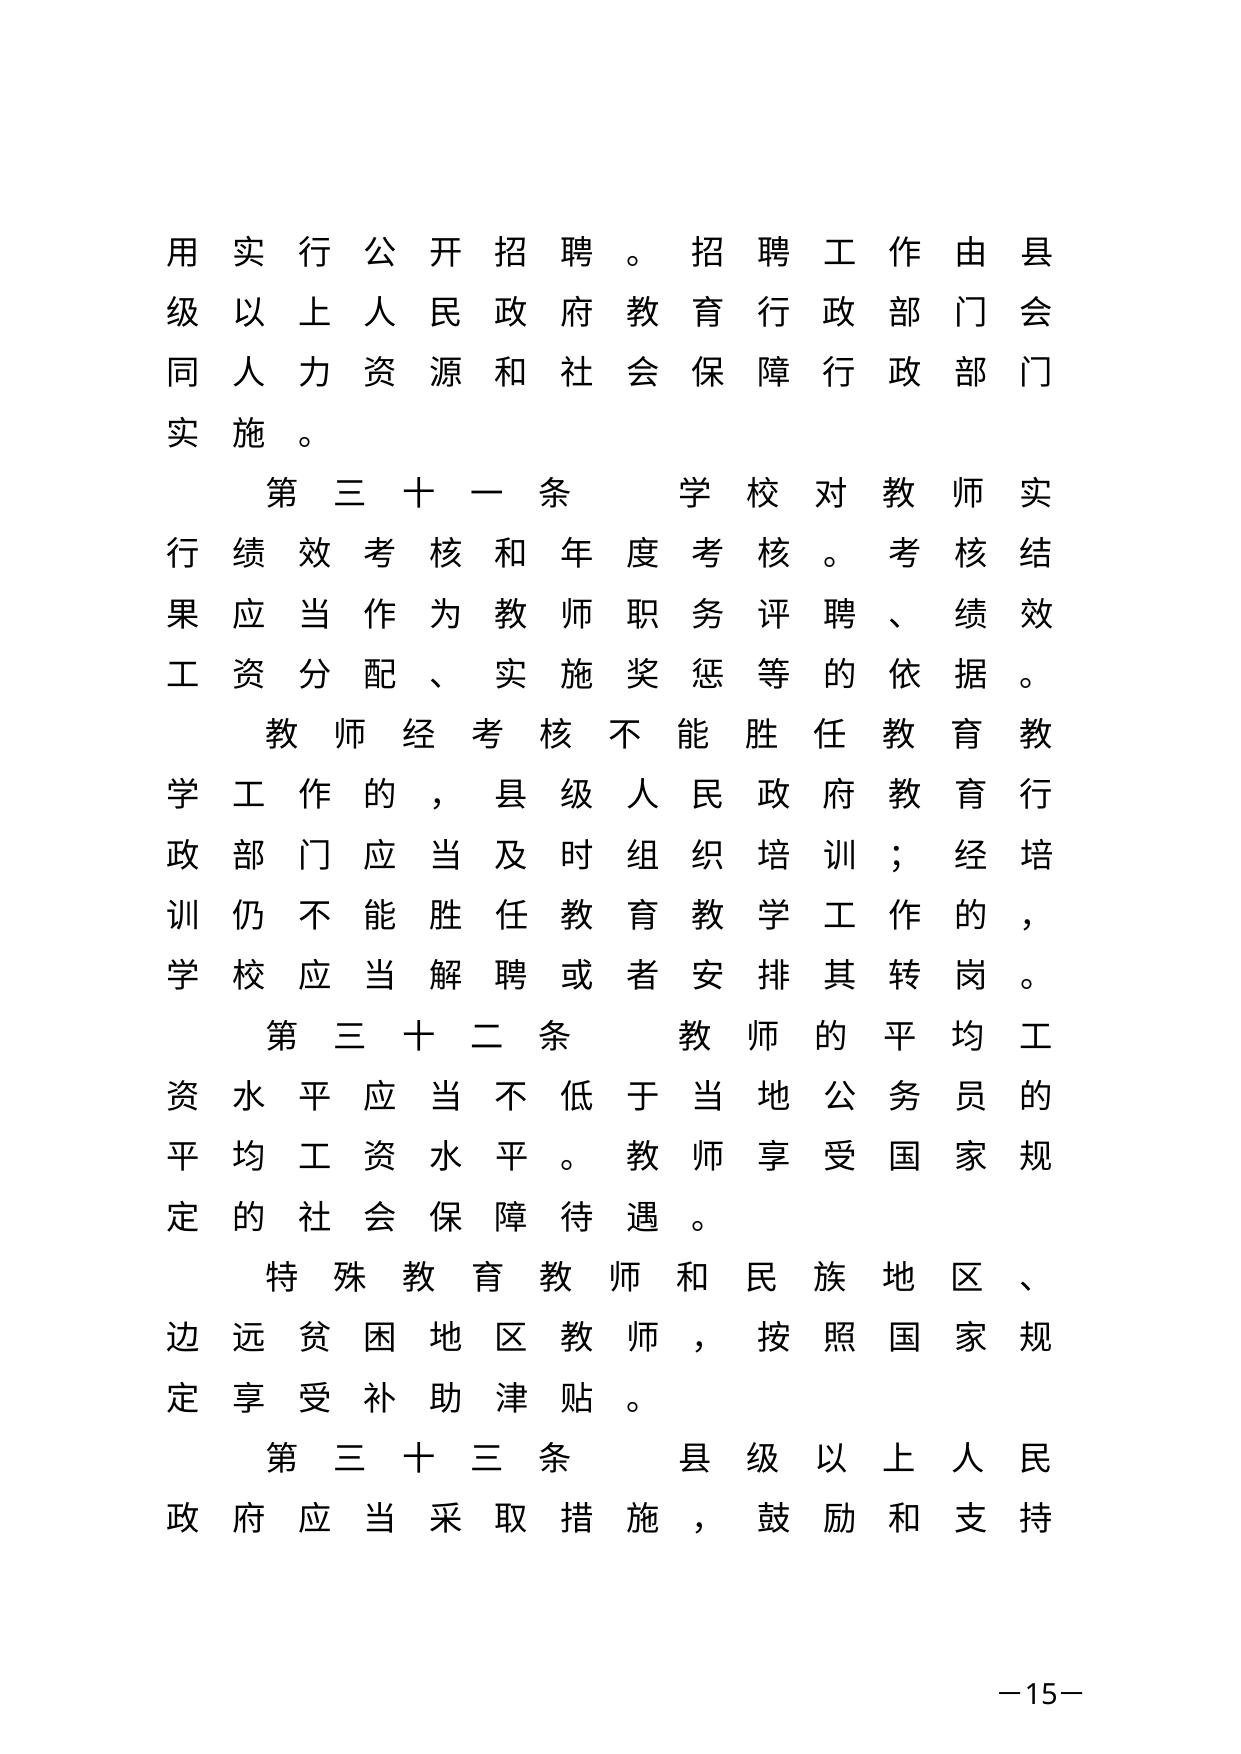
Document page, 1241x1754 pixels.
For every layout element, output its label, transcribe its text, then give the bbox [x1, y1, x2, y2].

text 第三十一条 学校对教师实行绩效考核和年度考核。考核结果应当作为教师职务评聘、绩效工资分配、实施奖惩等的依据。 [167, 461, 1085, 702]
text 第三十二条 教师的平均工资水平应当不低于当地公务员的平均工资水平。教师享受国家规定的社会保障待遇。 [167, 1003, 1085, 1245]
text 特殊教育教师和民族地区、边远贫困地区教师，按照国家规定享受补助津贴。 [167, 1245, 1085, 1426]
text 教师经考核不能胜任教育教学工作的，县级人民政府教育行政部门应当及时组织培训；经培训仍不能胜任教育教学工作的，学校应当解聘或者安排其转岗。 [167, 702, 1085, 1003]
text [167, 1426, 1085, 1546]
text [167, 219, 1085, 461]
